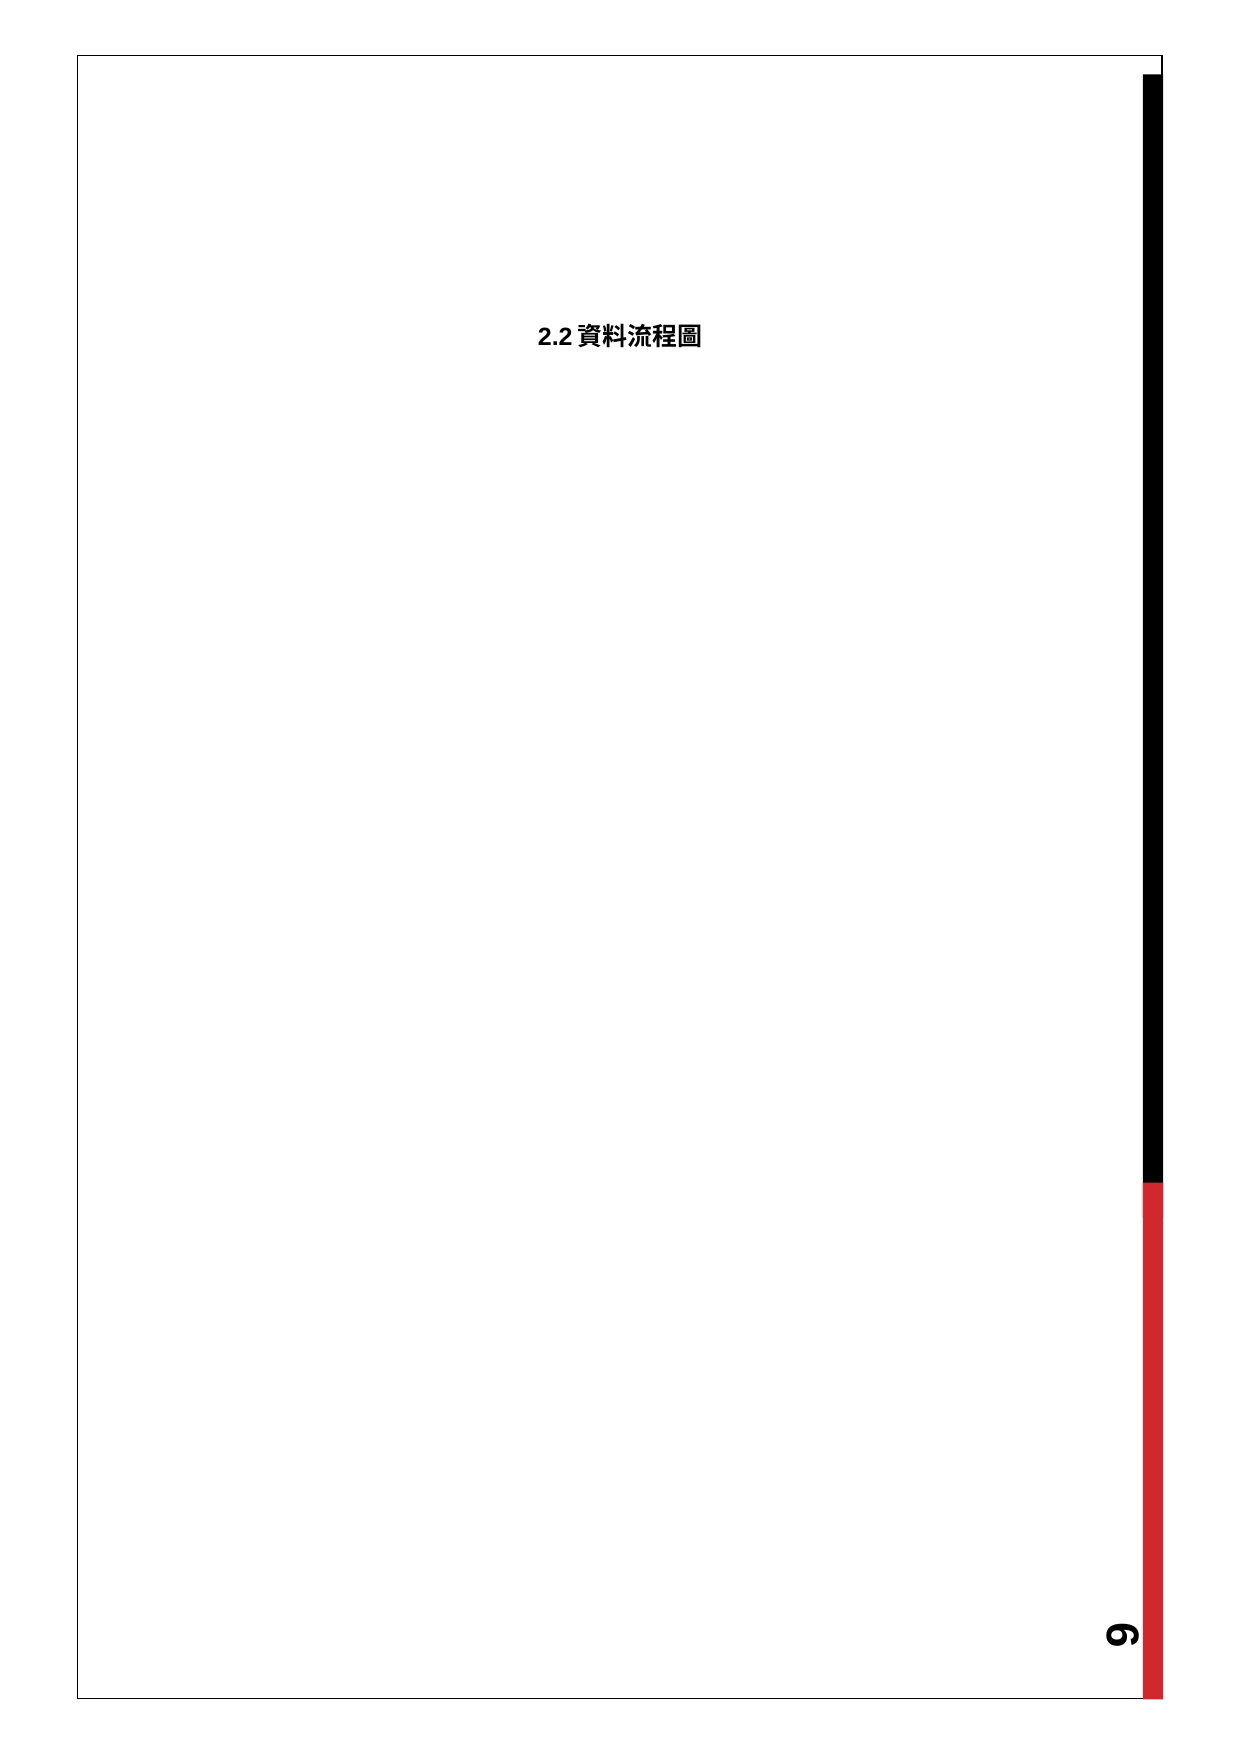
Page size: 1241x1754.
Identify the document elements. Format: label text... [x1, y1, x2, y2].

text 2.2資料流程圖 [112, 317, 1128, 353]
